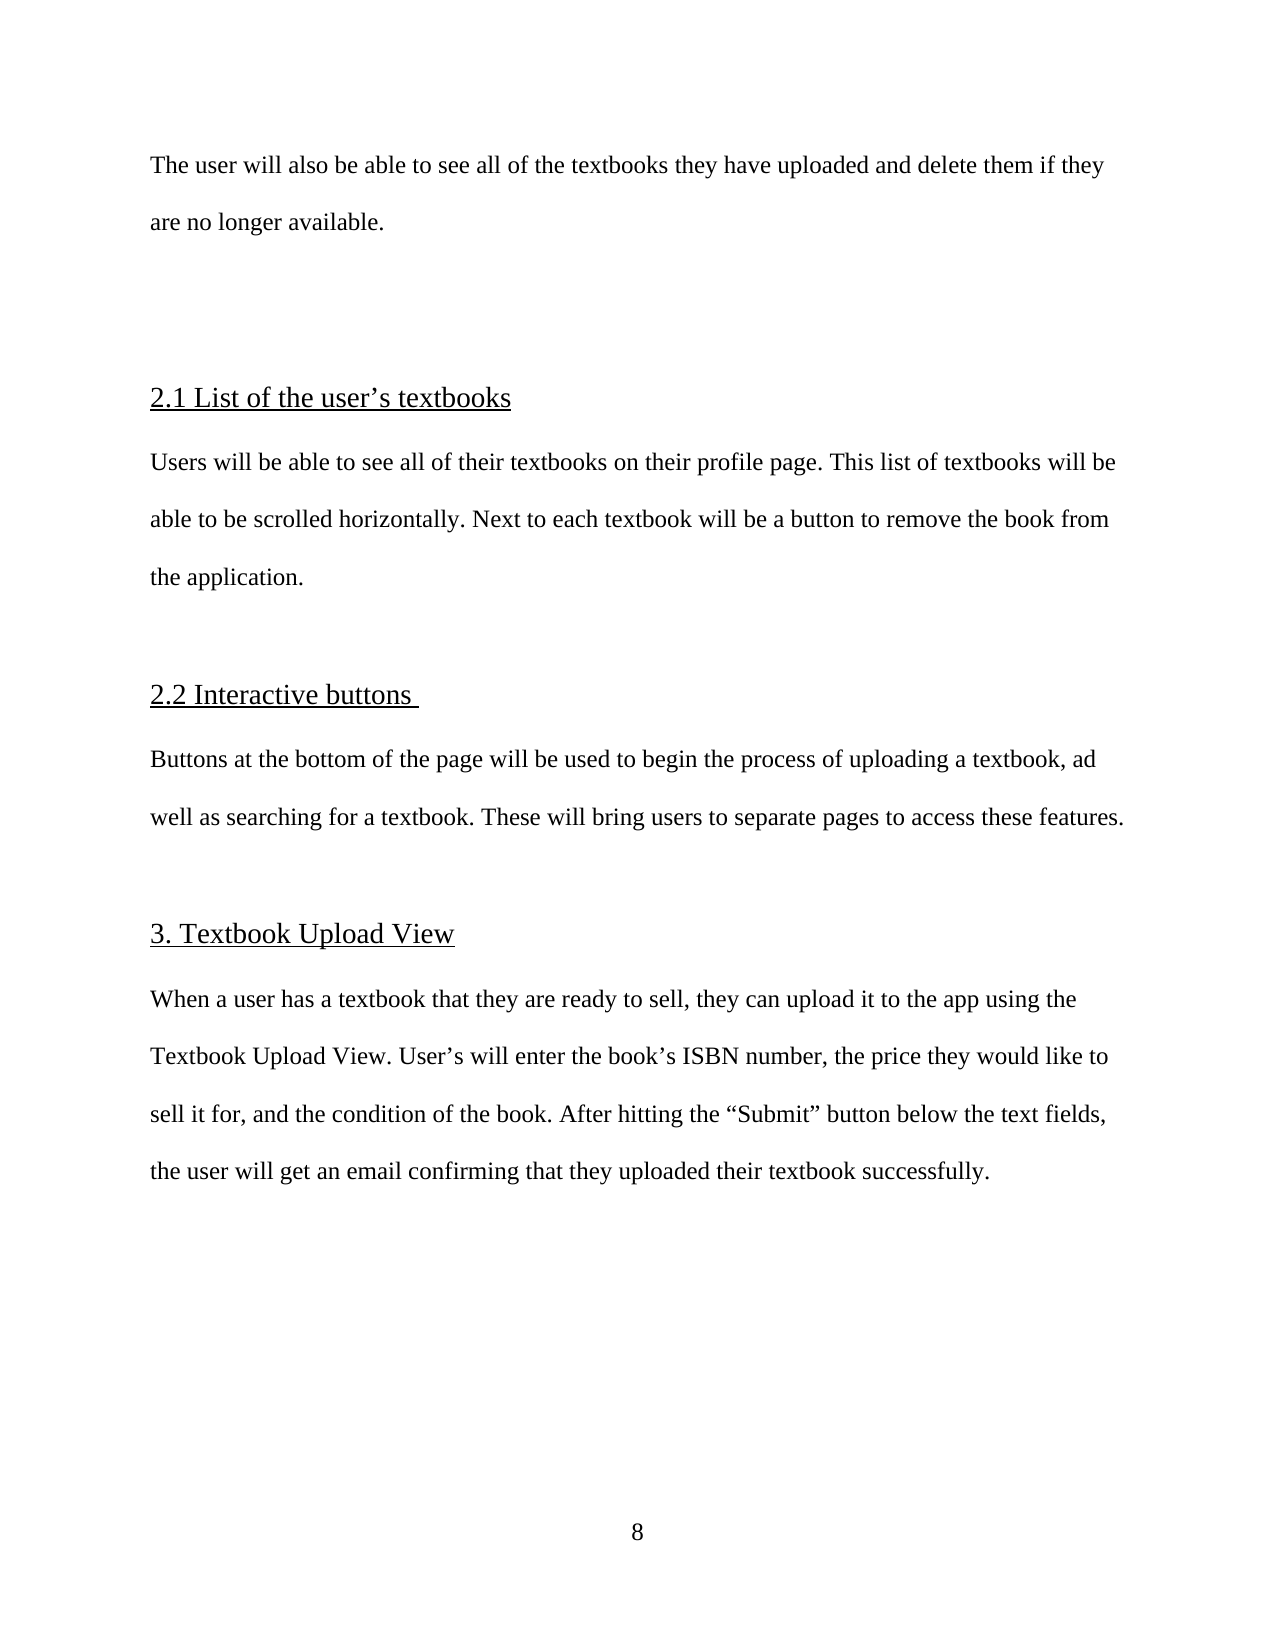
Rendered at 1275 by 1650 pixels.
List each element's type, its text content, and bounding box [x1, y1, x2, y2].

text When a user has a textbook that they are ready to sell, they can upload it to the app using the Textbook Upload View. User’s will enter the book’s ISBN number, the price they would like to sell it for, and the condition of the book. After hitting the “Submit” button below the text fields, the user will get an email confirming that they uploaded their textbook successfully. [150, 984, 1125, 1185]
text The user will also be able to see all of the textbooks they have uploaded and delete them if they are no longer available. [150, 150, 1125, 236]
text 2.2 Interactive buttons [150, 677, 1125, 711]
text 3. Textbook Upload View [150, 917, 1125, 950]
text 2.1 List of the user’s textbooks [150, 380, 1125, 413]
text Buttons at the bottom of the page will be used to begin the process of uploading a textbook, ad well as searching for a textbook. These will bring users to separate pages to access these features. [150, 744, 1125, 830]
text Users will be able to see all of their textbooks on their profile page. This list of textbooks will be able to be scrolled horizontally. Next to each textbook will be a button to remove the book from the application. [150, 447, 1125, 591]
